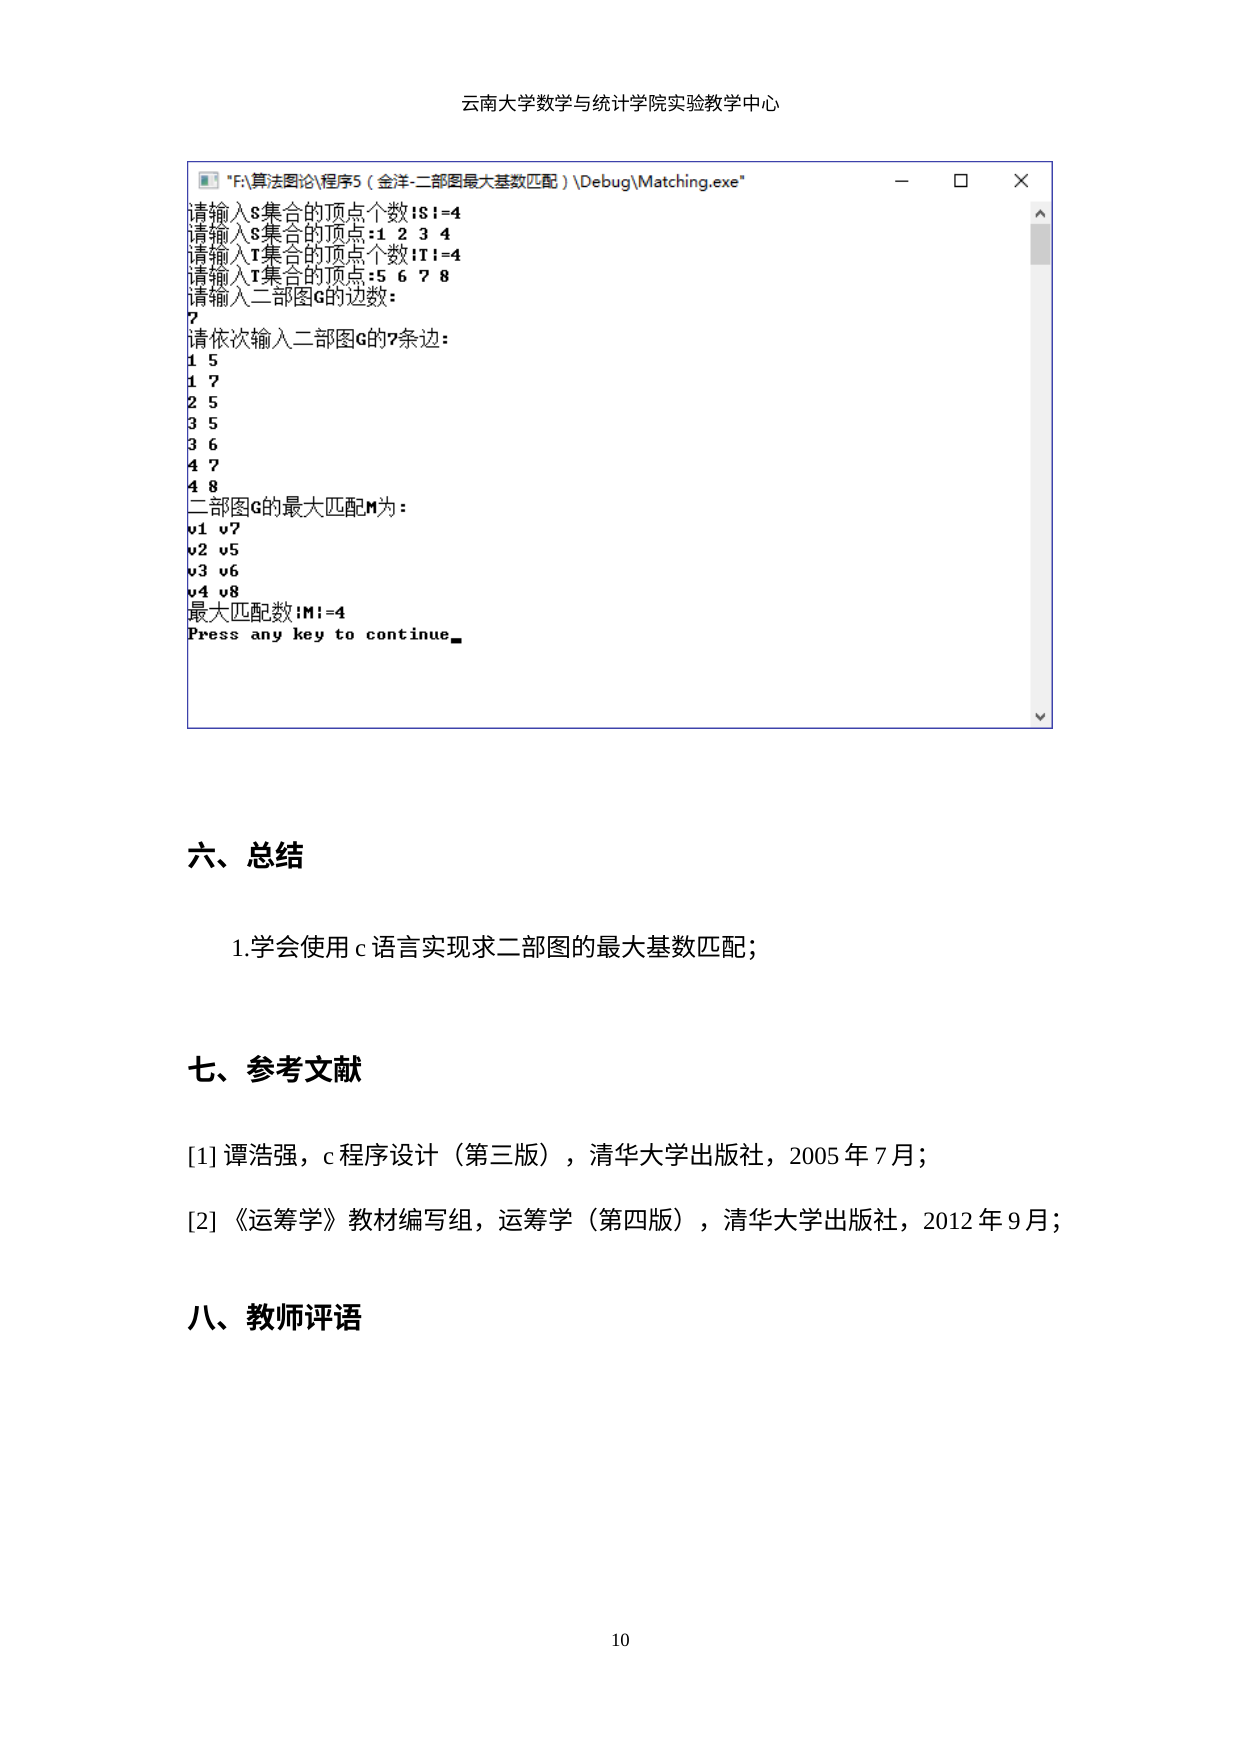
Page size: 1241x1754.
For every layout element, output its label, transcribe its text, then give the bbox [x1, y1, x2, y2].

text [2] 《运筹学》教材编写组，运筹学（第四版），清华大学出版社，2012年9月； [187, 1186, 1053, 1251]
text [1] 谭浩强，c程序设计（第三版），清华大学出版社，2005年7月； [187, 1121, 1053, 1186]
text 六、总结 [187, 821, 1053, 886]
picture [187, 161, 1053, 729]
text 八、教师评语 [187, 1284, 1053, 1349]
text 1.学会使用c语言实现求二部图的最大基数匹配； [187, 913, 1053, 978]
text 七、参考文献 [187, 1035, 1053, 1100]
